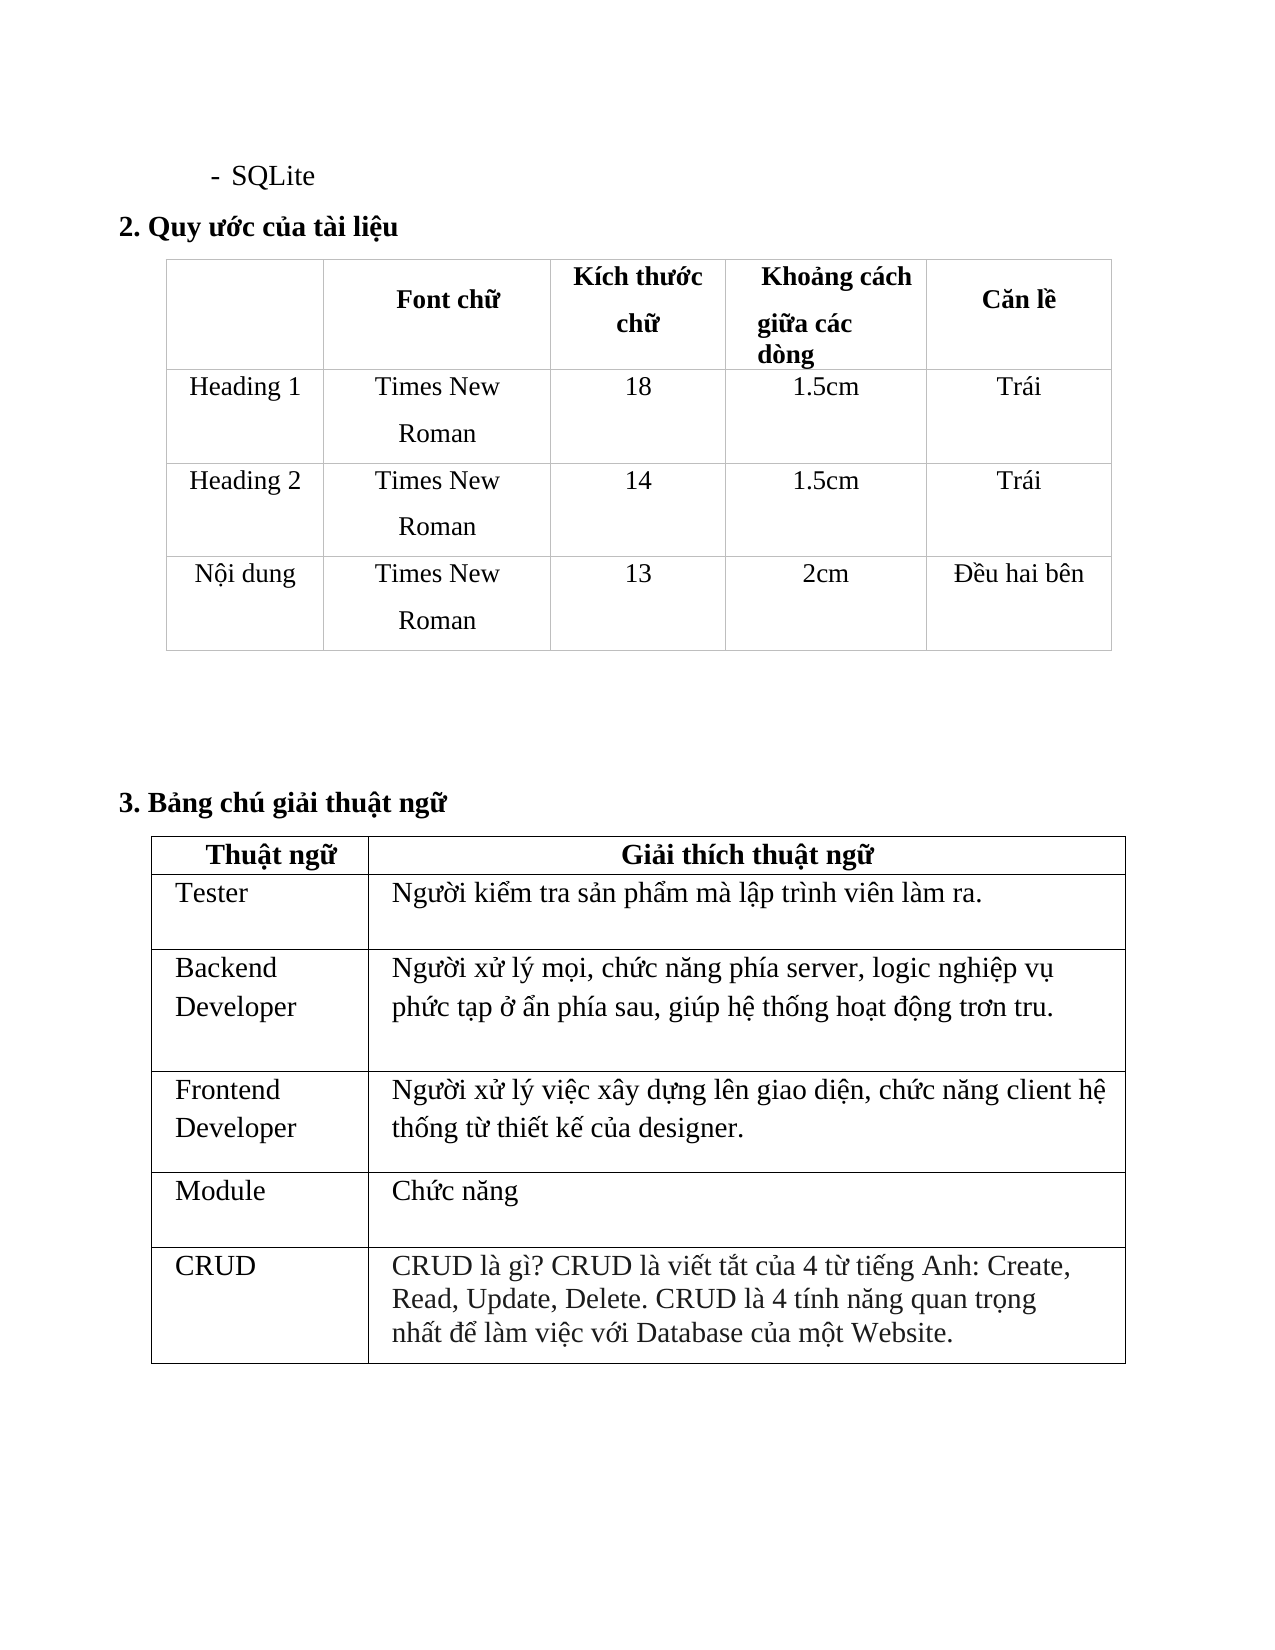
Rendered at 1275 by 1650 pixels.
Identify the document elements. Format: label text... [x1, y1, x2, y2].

table_header [167, 260, 323, 369]
table_header Thuật ngữ [152, 837, 368, 874]
table_cell Times New Roman [324, 370, 550, 463]
subtitle Bảng chú giải thuật ngữ [118, 785, 1210, 819]
table_header Giải thích thuật ngữ [369, 837, 1125, 874]
table_cell Times New Roman [324, 557, 550, 649]
table_cell Đều hai bên [927, 557, 1111, 649]
table_cell Người xử lý mọi, chức năng phía server, logic nghiệp vụ phức tạp ở ẩn phía sau, giúp hệ thống hoạt động trơn tru. [369, 950, 1125, 1071]
table_cell Người xử lý việc xây dựng lên giao diện, chức năng client hệ thống từ thiết kế của designer. [369, 1072, 1125, 1172]
table_cell 2cm [726, 557, 926, 649]
table_header Khoảng cách giữa các dòng [726, 260, 926, 369]
table_cell Module [152, 1173, 368, 1247]
table_cell 1.5cm [726, 370, 926, 463]
table_header Kích thước chữ [551, 260, 725, 369]
table_cell 13 [551, 557, 725, 649]
table_cell Backend Developer [152, 950, 368, 1071]
table_cell CRUD [152, 1248, 368, 1362]
table_cell 18 [551, 370, 725, 463]
subtitle Quy ước của tài liệu [118, 209, 1210, 242]
table_cell Tester [152, 875, 368, 949]
table_cell 14 [551, 464, 725, 556]
table_cell Người kiểm tra sản phẩm mà lập trình viên làm ra. [369, 875, 1125, 949]
table_cell Heading 1 [167, 370, 323, 463]
table_cell Heading 2 [167, 464, 323, 556]
table_header Căn lề [927, 260, 1111, 369]
table_header Font chữ [324, 260, 550, 369]
table_cell CRUD là gì? CRUD là viết tắt của 4 từ tiếng Anh: Create, Read, Update, Delete. CRUD là 4 tính năng quan trọng nhất để làm việc với Database của một Website. [369, 1248, 1125, 1362]
table_cell Trái [927, 370, 1111, 463]
table_cell Trái [927, 464, 1111, 556]
table_cell Frontend Developer [152, 1072, 368, 1172]
text - SQLite [210, 158, 1210, 192]
table_cell Times New Roman [324, 464, 550, 556]
table_cell Chức năng [369, 1173, 1125, 1247]
table_cell Nội dung [167, 557, 323, 649]
table_cell 1.5cm [726, 464, 926, 556]
